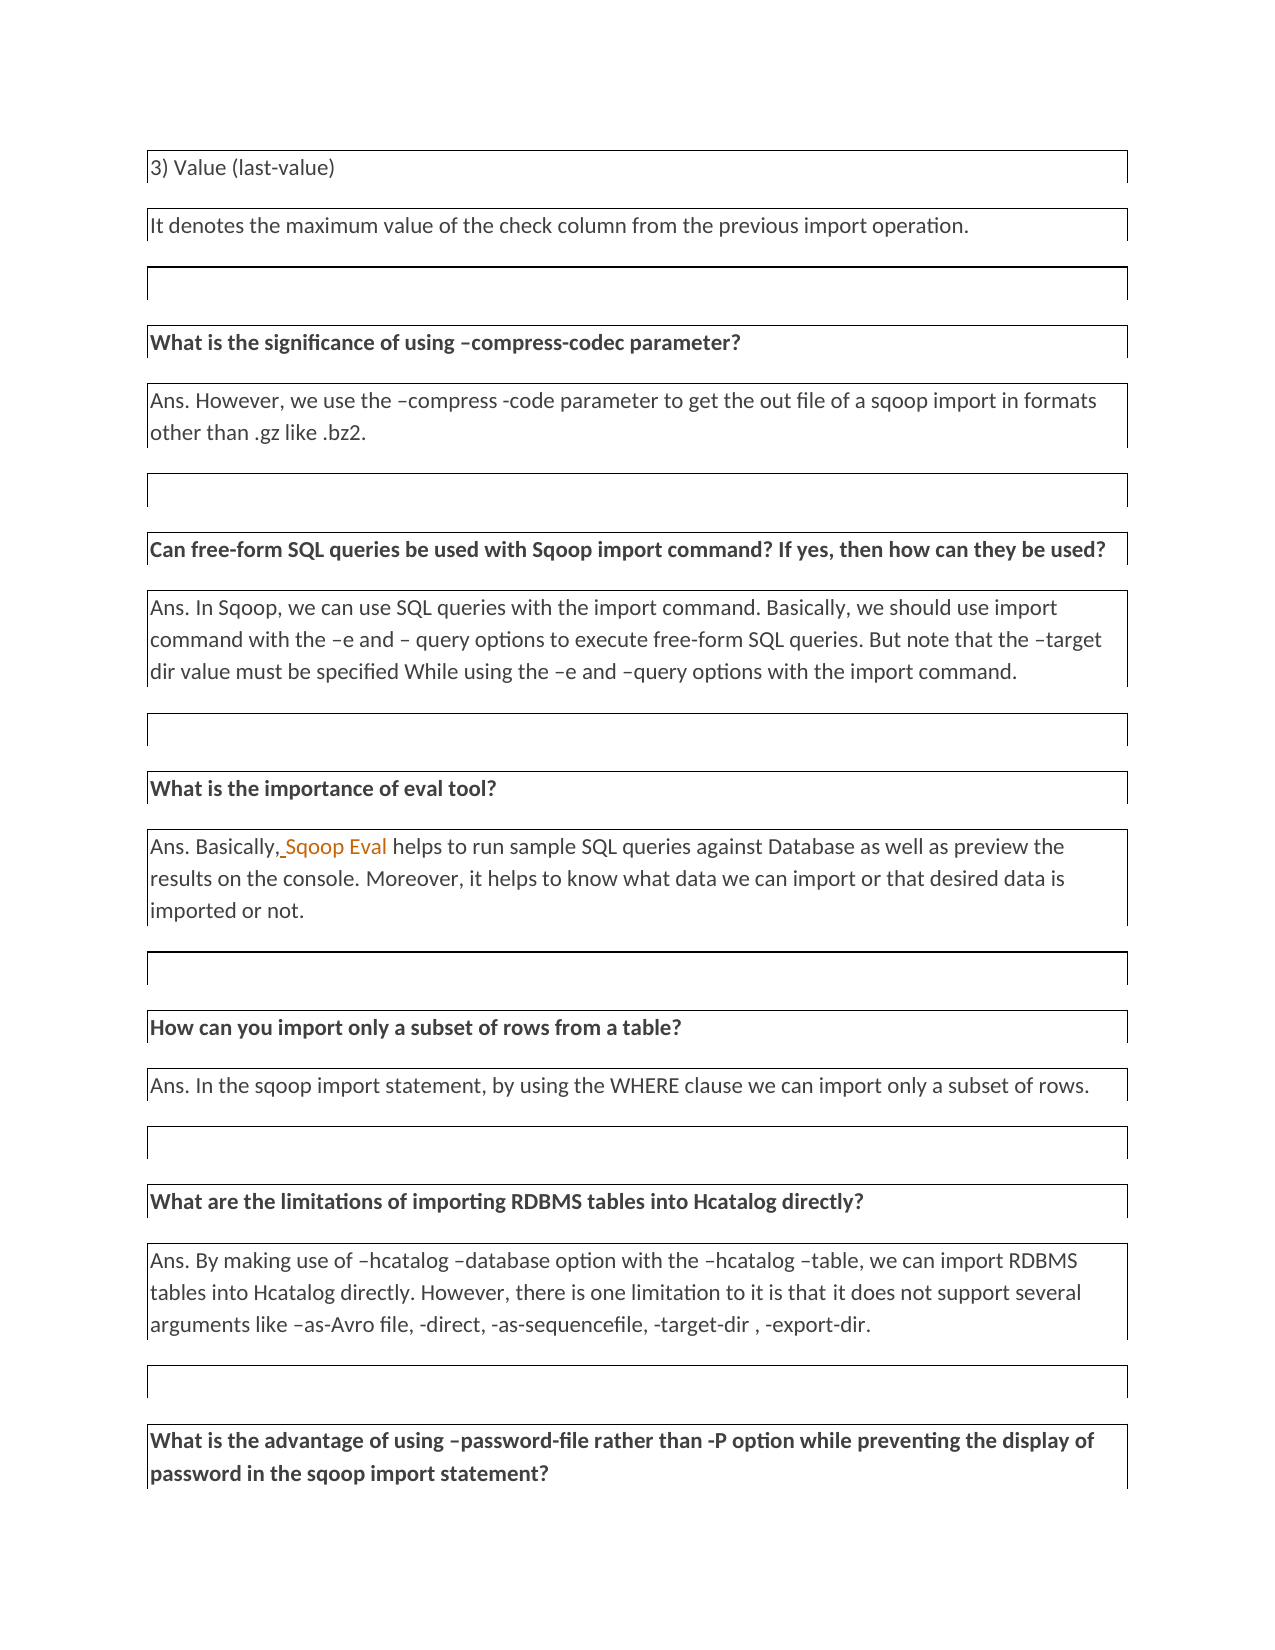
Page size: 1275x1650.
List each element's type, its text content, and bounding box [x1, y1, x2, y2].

text Ans. By making use of –hcatalog –database option with the –hcatalog –table, we can import RDBMS tables into Hcatalog directly. However, there is one limitation to it is that it does not support several arguments like –as-Avro file, -direct, -as-sequencefile, -target-dir , -export-dir. [148, 1244, 1127, 1340]
text Can free-form SQL queries be used with Sqoop import command? If yes, then how can they be used? [148, 533, 1127, 565]
text Ans. In Sqoop, we can use SQL queries with the import command. Basically, we should use import command with the –e and – query options to execute free-form SQL queries. But note that the –target dir value must be specified While using the –e and –query options with the import command. [148, 591, 1127, 687]
text Ans. Basically, Sqoop Eval helps to run sample SQL queries against Database as well as preview the results on the console. Moreover, it helps to know what data we can import or that desired data is imported or not. [148, 830, 1127, 926]
text What is the significance of using –compress-codec parameter? [148, 326, 1127, 358]
text Ans. However, we use the –compress -code parameter to get the out file of a sqoop import in formats other than .gz like .bz2. [148, 384, 1127, 448]
text How can you import only a subset of rows from a table? [148, 1011, 1127, 1043]
text It denotes the maximum value of the check column from the previous import operation. [148, 209, 1127, 241]
text Ans. In the sqoop import statement, by using the WHERE clause we can import only a subset of rows. [148, 1069, 1127, 1101]
text What is the importance of eval tool? [148, 772, 1127, 804]
text 3) Value (last-value) [148, 151, 1127, 183]
text What are the limitations of importing RDBMS tables into Hcatalog directly? [148, 1185, 1127, 1218]
text What is the advantage of using –password-file rather than -P option while preventing the display of password in the sqoop import statement? [148, 1425, 1127, 1489]
